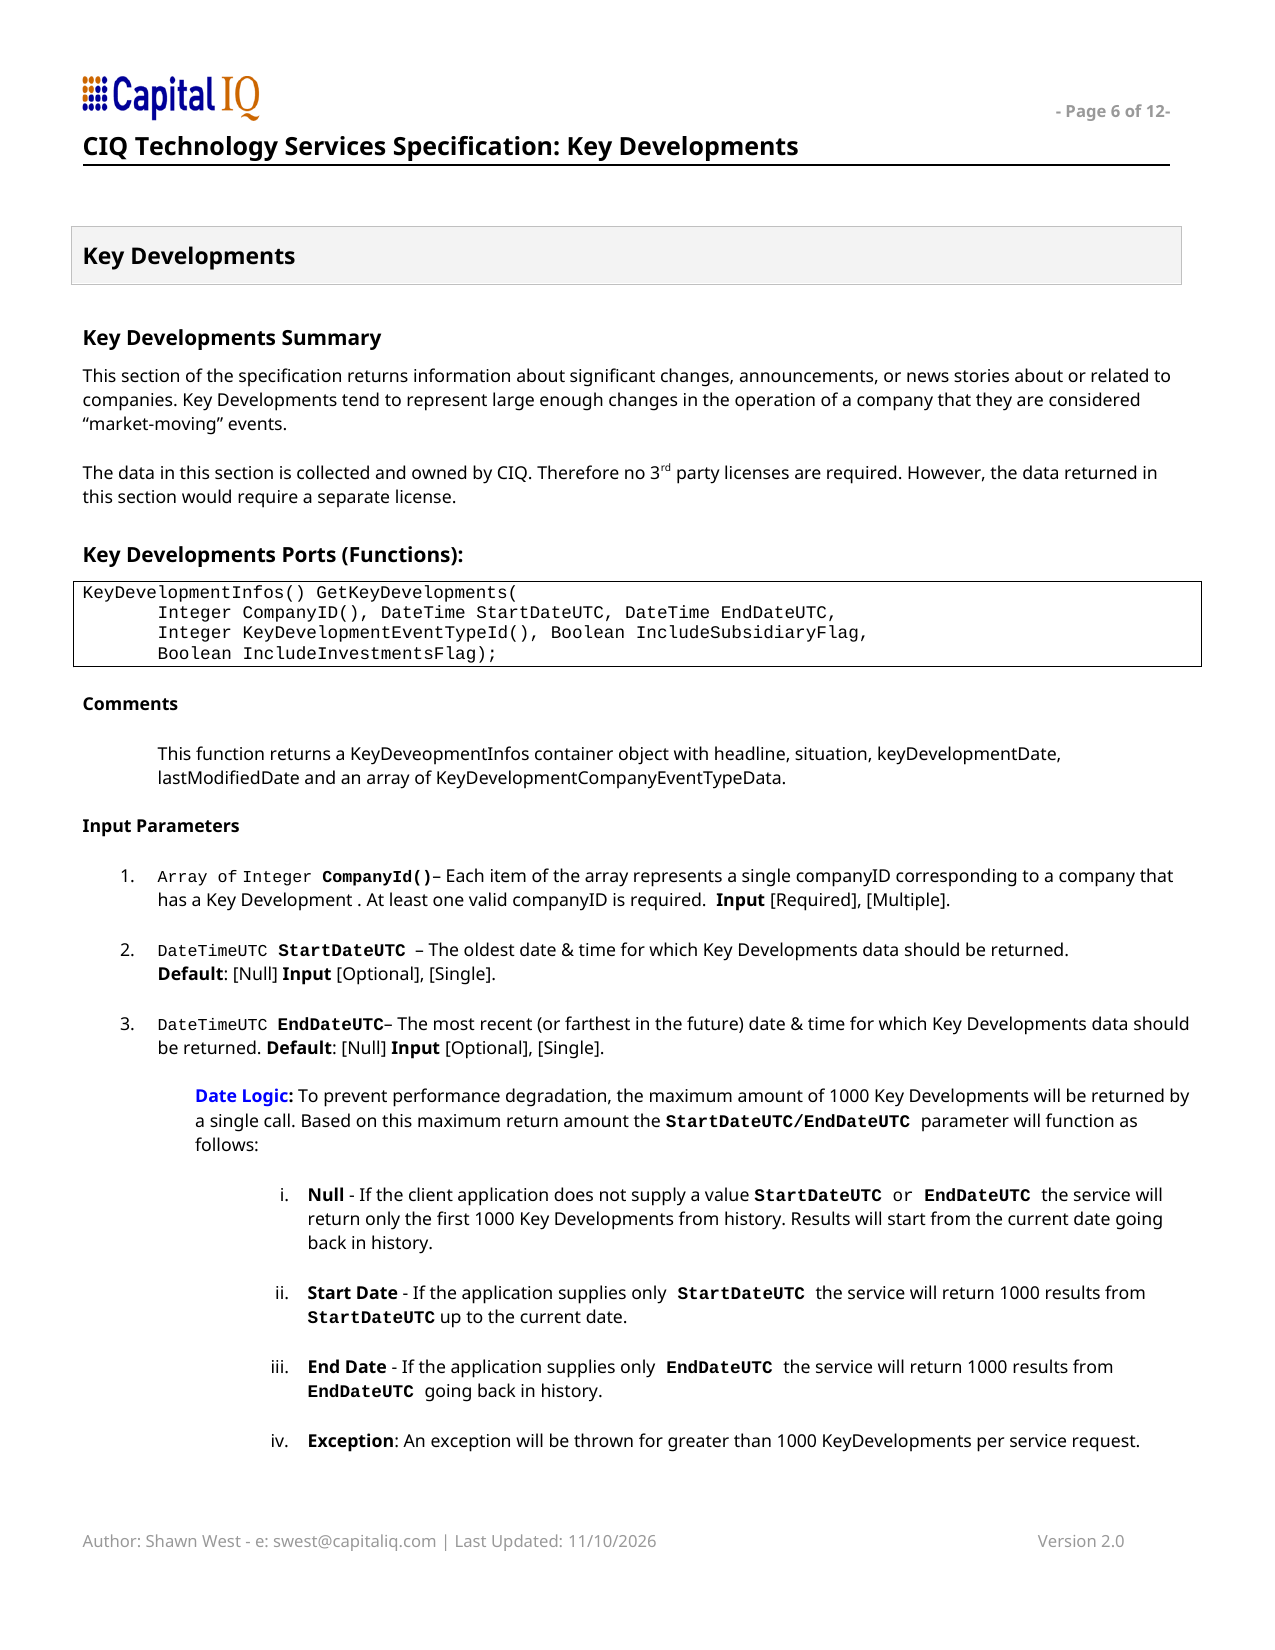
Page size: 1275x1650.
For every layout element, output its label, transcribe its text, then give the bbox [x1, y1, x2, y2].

text This function returns a KeyDeveopmentInfos container object with headline, situation, keyDevelopmentDate, lastModifiedDate and an array of KeyDevelopmentCompanyEventTypeData. [157, 741, 1192, 790]
list DateTimeUTC EndDateUTC– The most recent (or farthest in the future) date & time for which Key Developments data should be returned. Default: [Null] Input [Optional], [Single]. [120, 1011, 1192, 1060]
subtitle Key Developments Ports (Functions): [82, 540, 1192, 568]
list Exception: An exception will be thrown for greater than 1000 KeyDevelopments per service request. [289, 1428, 1192, 1478]
list DateTimeUTC StartDateUTC – The oldest date & time for which Key Developments data should be returned. Default: [Null] Input [Optional], [Single]. [120, 937, 1192, 1011]
text This section of the specification returns information about significant changes, announcements, or news stories about or related to companies. Key Developments tend to represent large enough changes in the operation of a company that they are considered “market-moving” events. [82, 363, 1192, 436]
table_header Key Developments [72, 227, 1181, 283]
list Null - If the client application does not supply a value StartDateUTC or EndDateUTC the service will return only the first 1000 Key Developments from history. Results will start from the current date going back in history. [289, 1182, 1192, 1280]
text The data in this section is collected and owned by CIQ. Therefore no 3rd party licenses are required. However, the data returned in this section would require a separate license. [82, 460, 1192, 508]
text Input Parameters [82, 814, 1192, 863]
text KeyDevelopmentInfos() GetKeyDevelopments( [74, 582, 1201, 604]
picture [82, 75, 327, 122]
text Integer KeyDevelopmentEventTypeId(), Boolean IncludeSubsidiaryFlag, Boolean IncludeInvestmentsFlag); [74, 621, 1201, 666]
text Comments [82, 692, 1192, 741]
list Array of Integer CompanyId()– Each item of the array represents a single companyID corresponding to a company that has a Key Development . At least one valid companyID is required. Input [Required], [Multiple]. [120, 863, 1192, 937]
subtitle Key Developments Summary [82, 323, 1192, 351]
list End Date - If the application supplies only EndDateUTC the service will return 1000 results from EndDateUTC going back in history. [289, 1354, 1192, 1428]
text Date Logic: To prevent performance degradation, the maximum amount of 1000 Key Developments will be returned by a single call. Based on this maximum return amount the StartDateUTC/EndDateUTC parameter will function as follows: [195, 1060, 1192, 1182]
text Integer CompanyID(), DateTime StartDateUTC, DateTime EndDateUTC, [82, 604, 1192, 621]
list Start Date - If the application supplies only StartDateUTC the service will return 1000 results from StartDateUTC up to the current date. [289, 1280, 1192, 1354]
